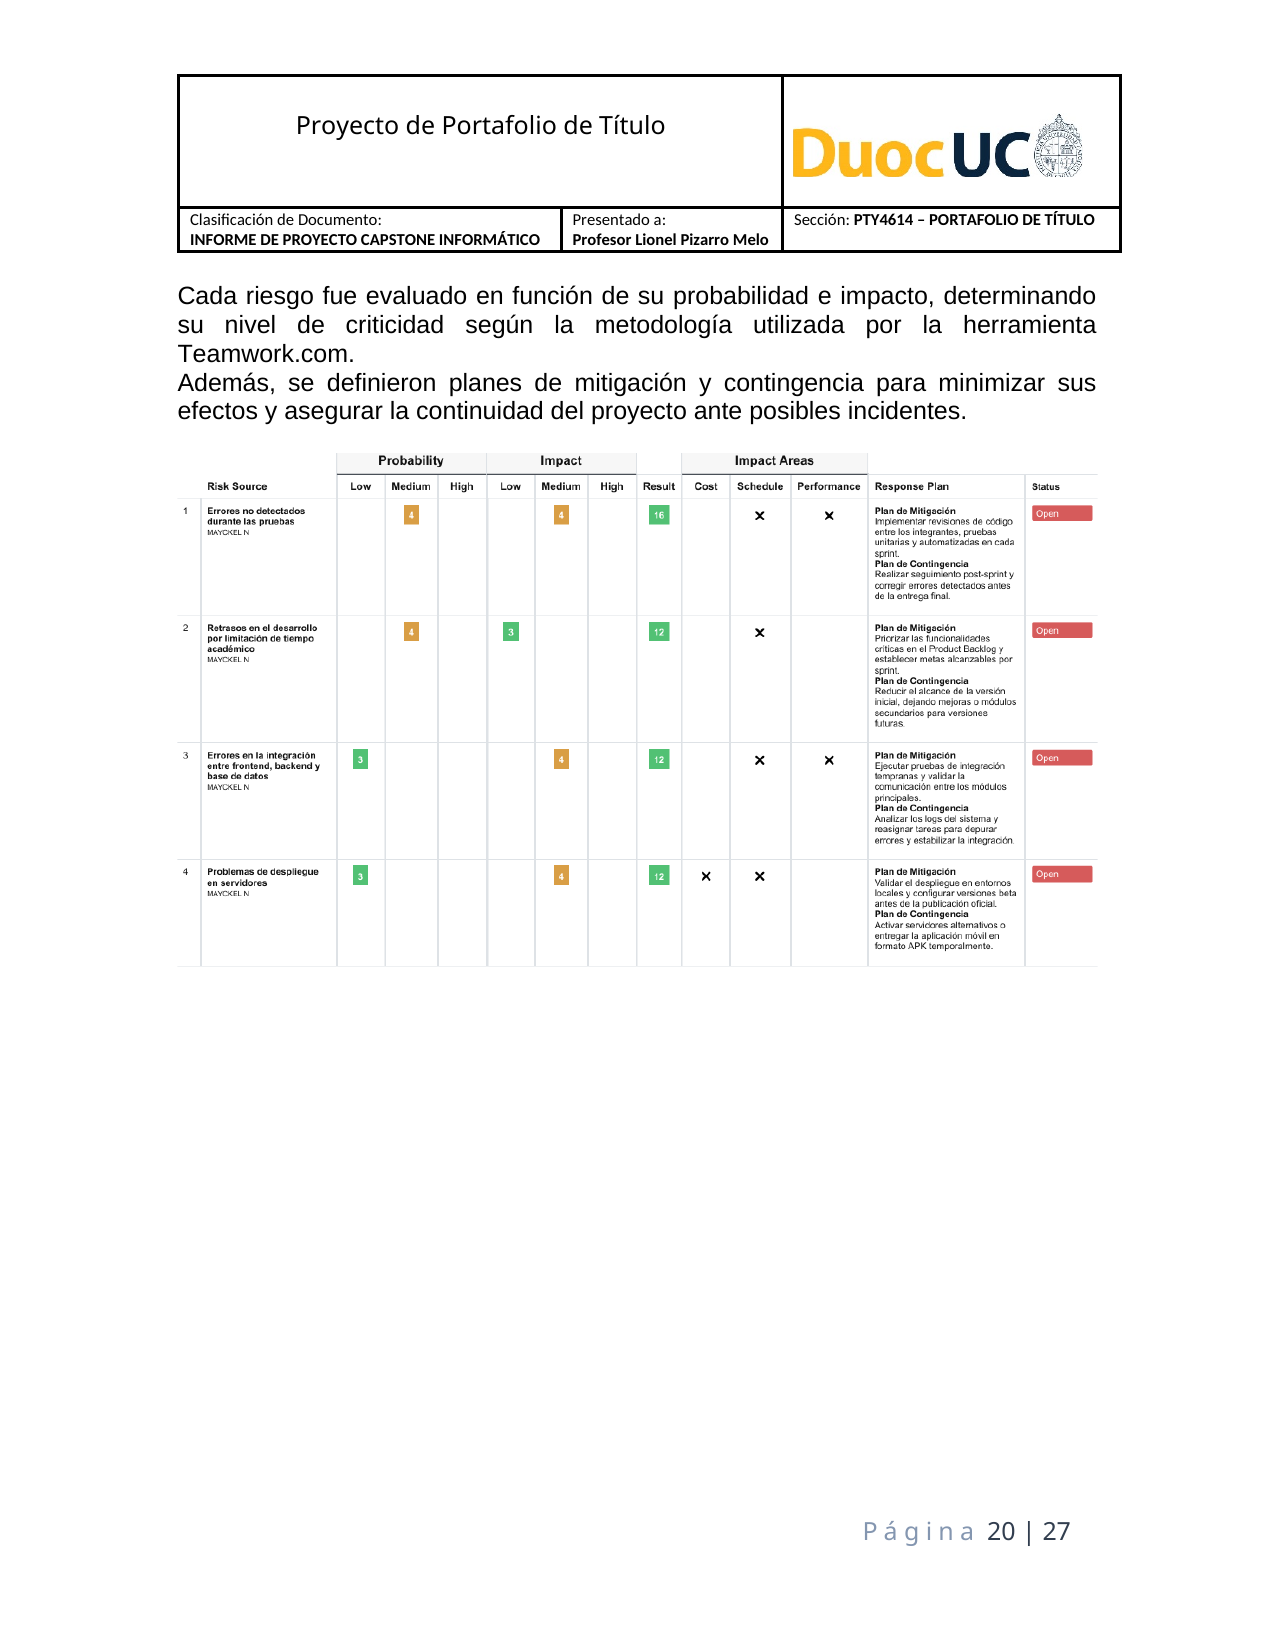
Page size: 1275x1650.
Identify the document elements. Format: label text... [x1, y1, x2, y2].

picture [177, 453, 1098, 967]
text Además, se definieron planes de mitigación y contingencia para minimizar sus efectos y asegurar la continuidad del proyecto ante posibles incidentes. [177, 367, 1098, 425]
text Cada riesgo fue evaluado en función de su probabilidad e impacto, determinando su nivel de criticidad según la metodología utilizada por la herramienta Teamwork.com. [177, 281, 1098, 367]
picture [791, 113, 1083, 176]
